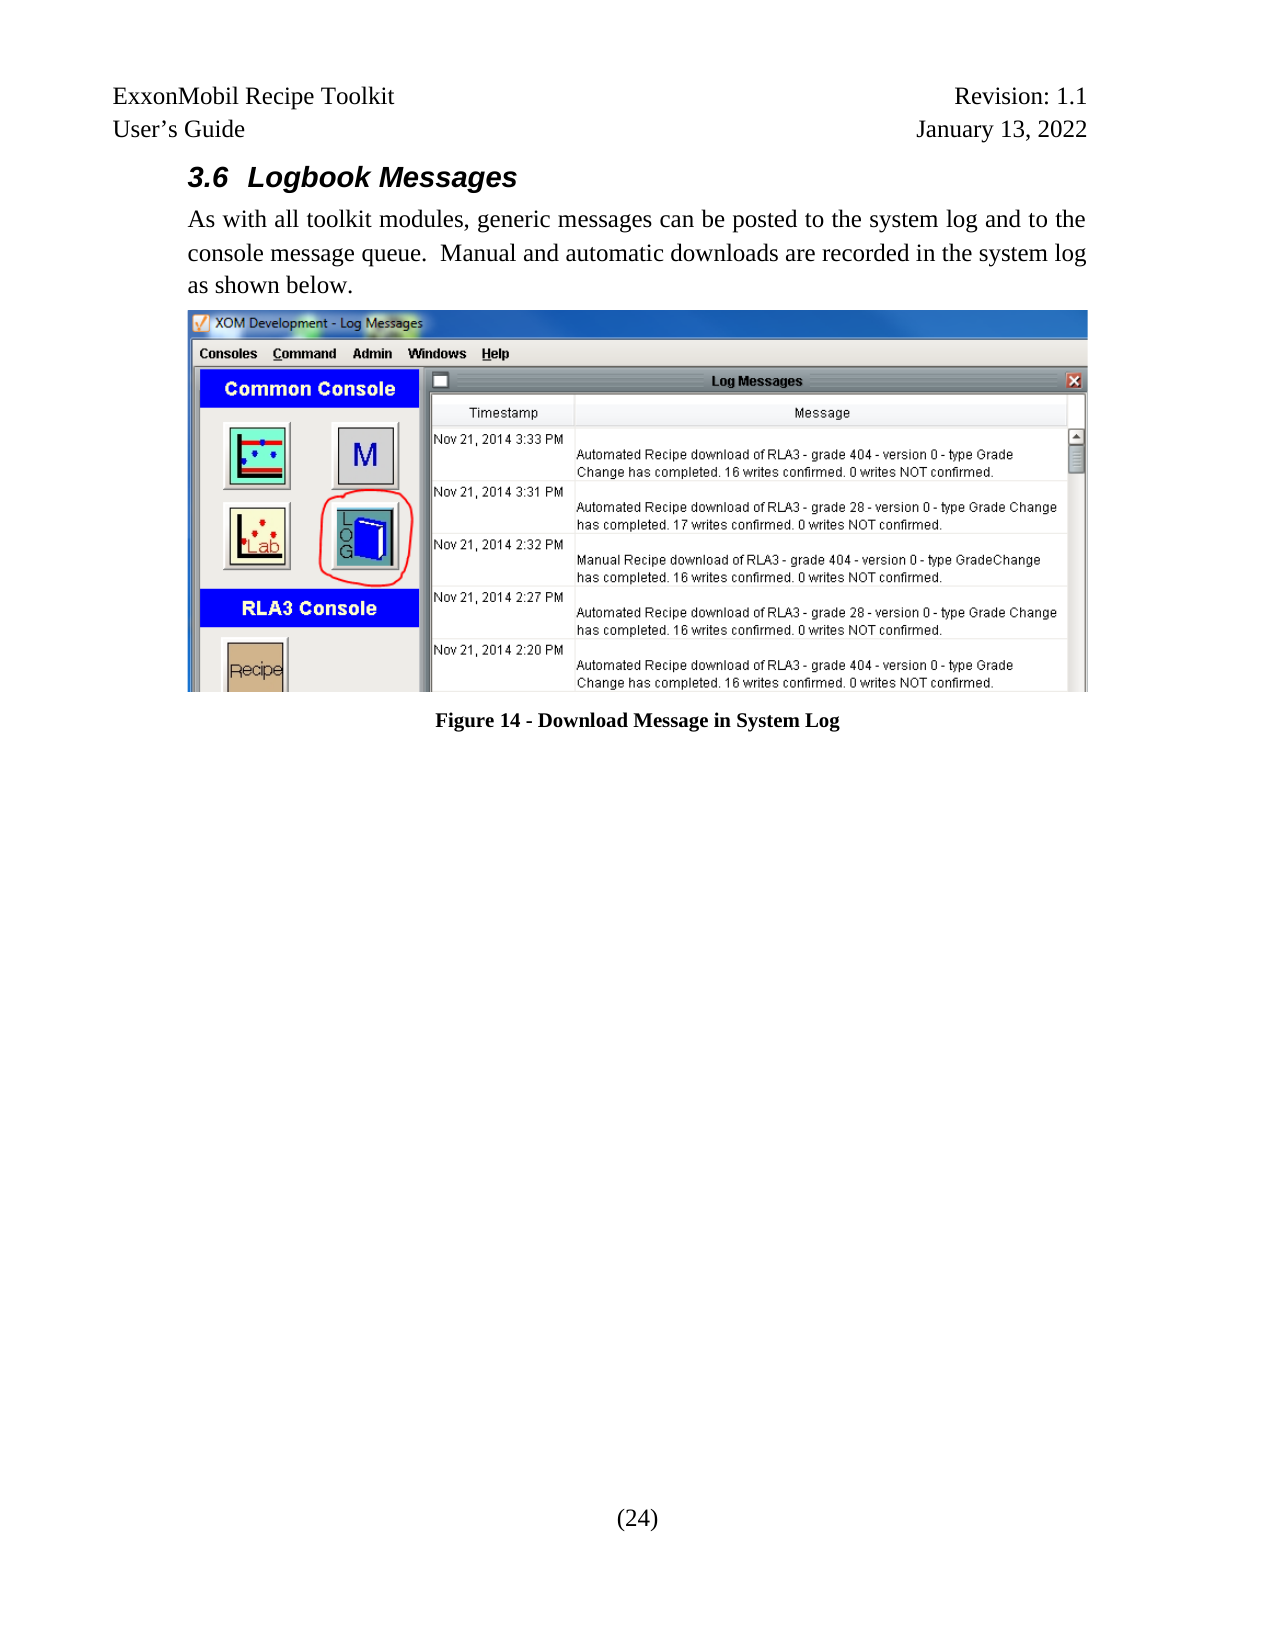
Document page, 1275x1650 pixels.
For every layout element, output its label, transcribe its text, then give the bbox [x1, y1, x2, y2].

picture [187, 310, 1088, 692]
subtitle Logbook Messages [187, 160, 1087, 193]
text Figure 14 - Download Message in System Log [187, 708, 1087, 732]
text As with all toolkit modules, generic messages can be posted to the system log and to the console message queue. Manual and automatic downloads are recorded in the system log as shown below. [187, 204, 1087, 299]
